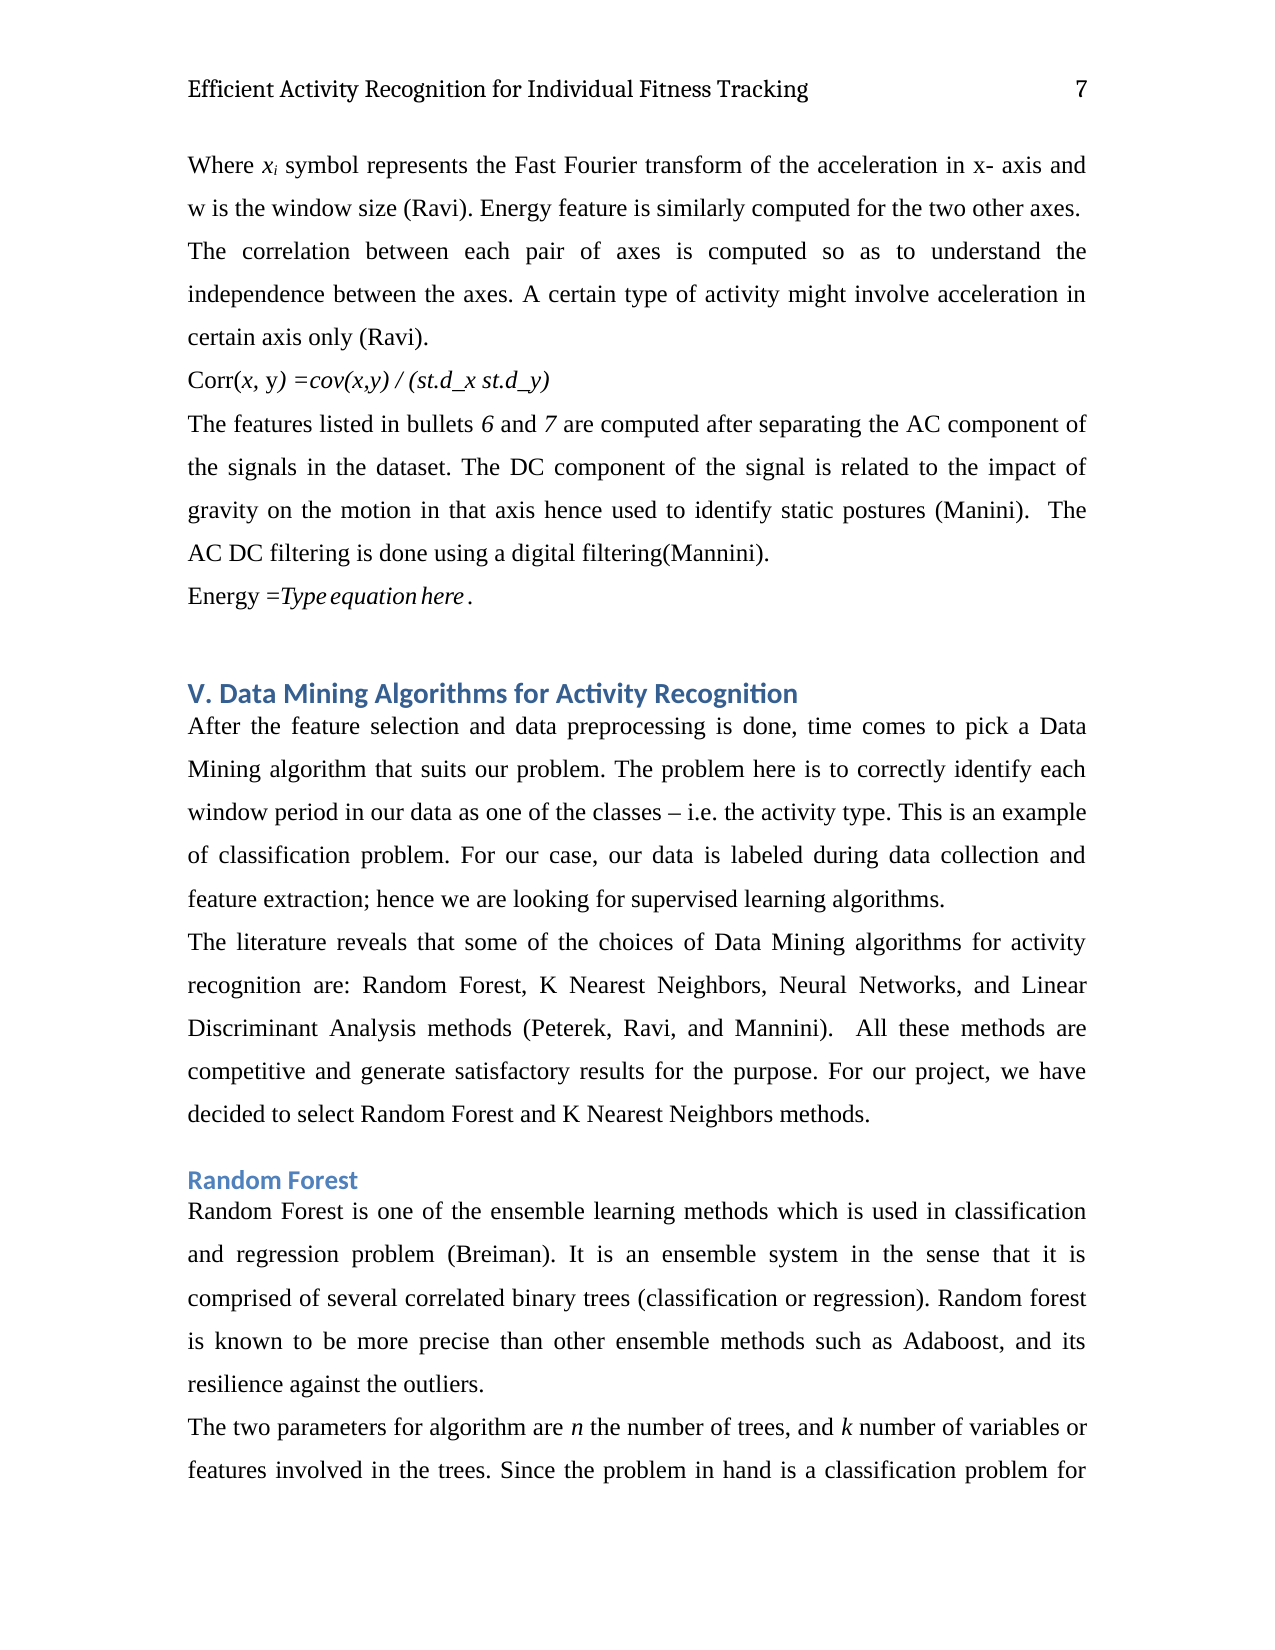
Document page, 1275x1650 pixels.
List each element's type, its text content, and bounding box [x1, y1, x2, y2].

text Where xi symbol represents the Fast Fourier transform of the acceleration in x- axis and w is the window size (Ravi). Energy feature is similarly computed for the two other axes. [187, 150, 1087, 222]
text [187, 1412, 1087, 1484]
text Corr(x, y) =cov(x,y) / (st.d_x st.d_y) [187, 366, 1087, 394]
text Random Forest is one of the ensemble learning methods which is used in classification and regression problem (Breiman). It is an ensemble system in the sense that it is comprised of several correlated binary trees (classification or regression). Random forest is known to be more precise than other ensemble methods such as Adaboost, and its resilience against the outliers. [187, 1196, 1087, 1398]
text The correlation between each pair of axes is computed so as to understand the independence between the axes. A certain type of activity might involve acceleration in certain axis only (Ravi). [187, 236, 1087, 351]
text After the feature selection and data preprocessing is done, time comes to pick a Data Mining algorithm that suits our problem. The problem here is to correctly identify each window period in our data as one of the classes – i.e. the activity type. This is an example of classification problem. For our case, our data is labeled during data collection and feature extraction; hence we are looking for supervised learning algorithms. [187, 711, 1087, 912]
text The literature reveals that some of the choices of Data Mining algorithms for activity recognition are: Random Forest, K Nearest Neighbors, Neural Networks, and Linear Discriminant Analysis methods (Peterek, Ravi, and Mannini). All these methods are competitive and generate satisfactory results for the purpose. For our project, we have decided to select Random Forest and K Nearest Neighbors methods. [187, 927, 1087, 1128]
text The features listed in bullets 6 and 7 are computed after separating the AC component of the signals in the dataset. The DC component of the signal is related to the impact of gravity on the motion in that axis hence used to identify static postures (Manini). The AC DC filtering is done using a digital filtering(Mannini). [187, 409, 1087, 567]
subtitle Random Forest [187, 1163, 1087, 1196]
text Energy = [187, 581, 1087, 611]
subtitle V. Data Mining Algorithms for Activity Recognition [187, 676, 1087, 711]
